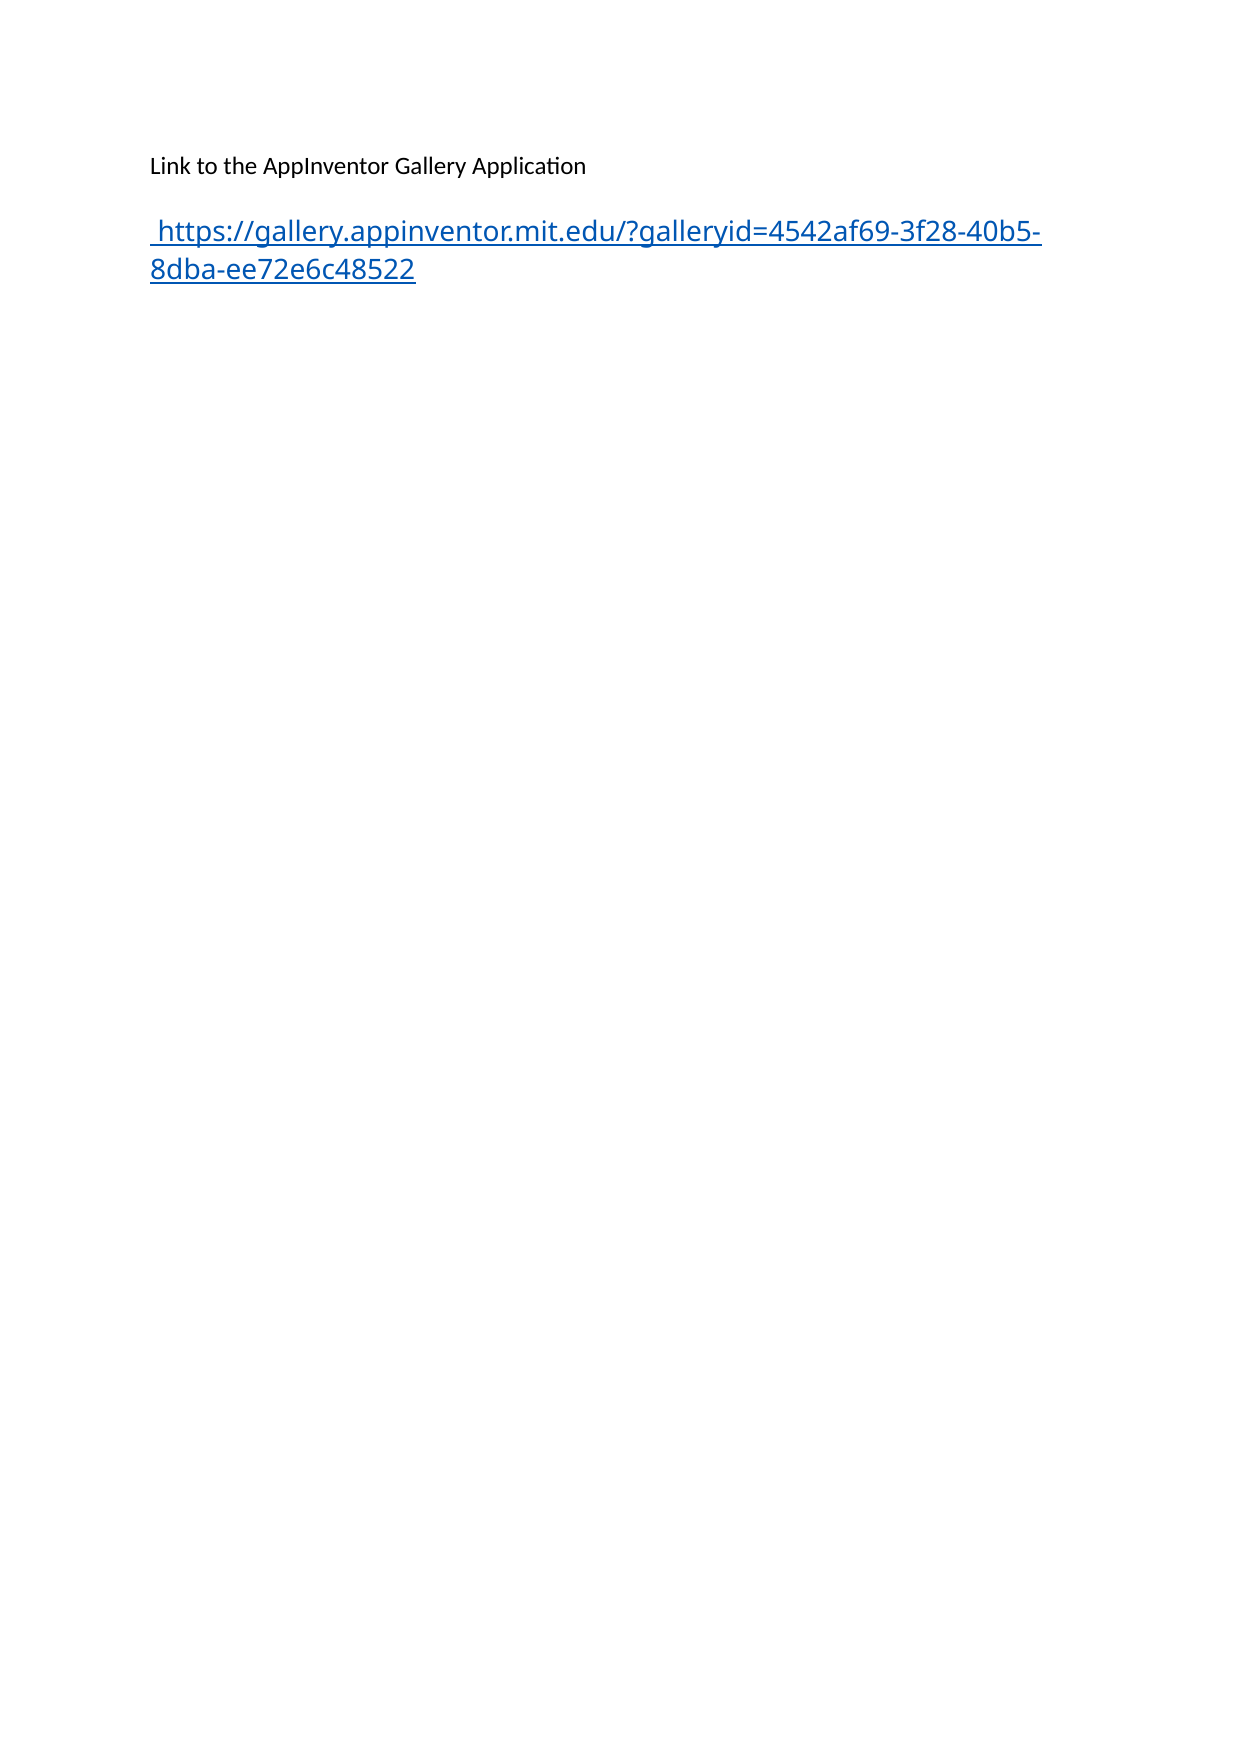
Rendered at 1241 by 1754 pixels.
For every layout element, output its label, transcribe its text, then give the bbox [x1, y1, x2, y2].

text Link to the AppInventor Gallery Application [150, 150, 1090, 181]
text https://gallery.appinventor.mit.edu/?galleryid=4542af69-3f28-40b5-8dba-ee72e6c48522 [415, 211, 1090, 288]
